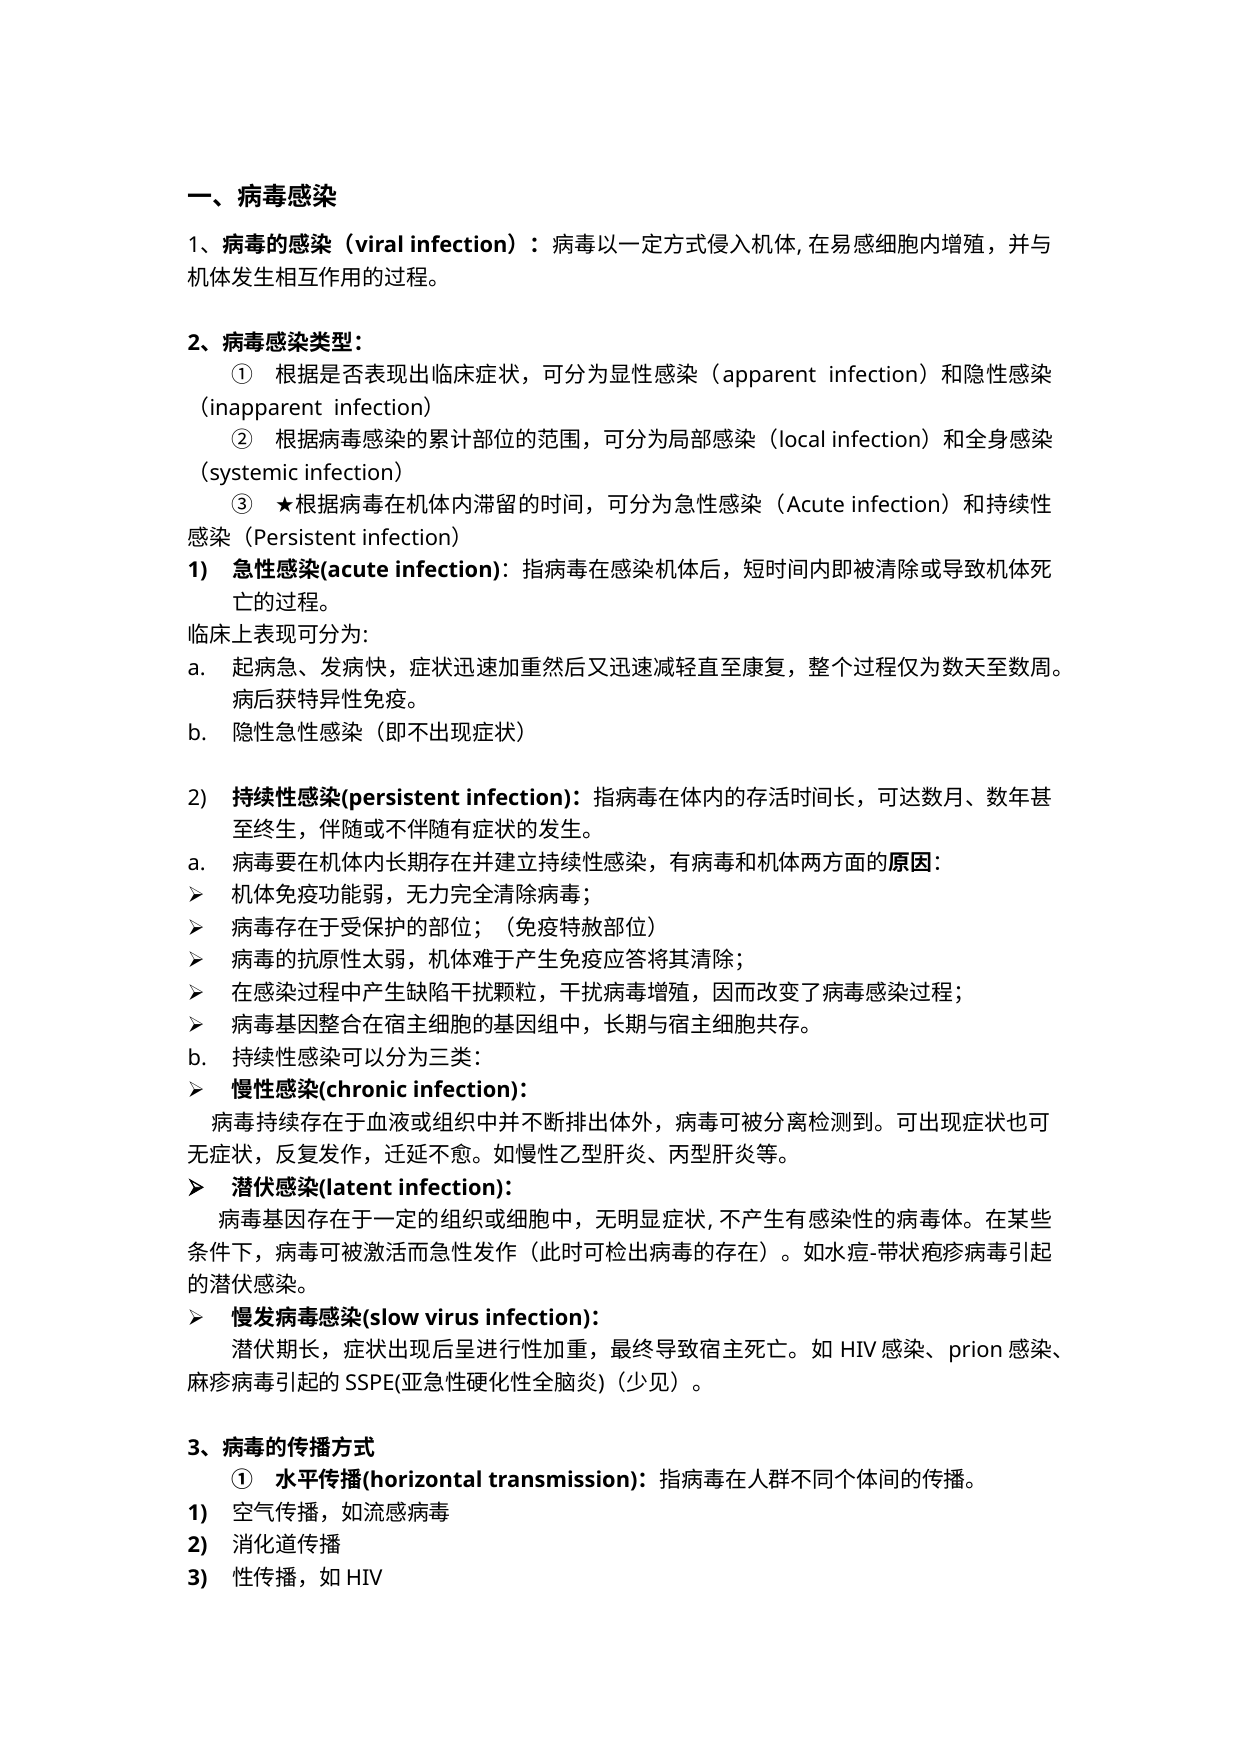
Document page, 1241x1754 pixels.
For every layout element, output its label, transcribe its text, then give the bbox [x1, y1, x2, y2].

list 消化道传播 [187, 1527, 1053, 1559]
list 慢发病毒感染(slow virus infection)： [187, 1299, 1053, 1332]
list 根据病毒感染的累计部位的范围，可分为局部感染（local infection）和全身感染（systemic infection） [187, 422, 1053, 487]
list 机体免疫功能弱，无力完全清除病毒； [187, 877, 1053, 909]
list 根据是否表现出临床症状，可分为显性感染（apparent infection）和隐性感染（inapparent infection） [187, 357, 1053, 422]
list 病毒的抗原性太弱，机体难于产生免疫应答将其清除； [187, 942, 1053, 974]
list 急性感染(acute infection)：指病毒在感染机体后，短时间内即被清除或导致机体死亡的过程。 [187, 552, 1053, 617]
list 潜伏感染(latent infection)： [187, 1169, 1053, 1202]
list 病毒感染 [187, 162, 1053, 227]
list 水平传播(horizontal transmission)：指病毒在人群不同个体间的传播。 [187, 1462, 1053, 1494]
list 持续性感染可以分为三类： [187, 1039, 1053, 1072]
list 2、病毒感染类型： [187, 324, 1053, 357]
list 空气传播，如流感病毒 [187, 1494, 1053, 1527]
list 在感染过程中产生缺陷干扰颗粒，干扰病毒增殖，因而改变了病毒感染过程； [187, 974, 1053, 1007]
list 病毒存在于受保护的部位；（免疫特赦部位） [187, 909, 1053, 942]
list 慢性感染(chronic infection)： [187, 1072, 1053, 1104]
list 性传播，如HIV [187, 1559, 1053, 1592]
list 病毒基因存在于一定的组织或细胞中，无明显症状, 不产生有感染性的病毒体。在某些条件下，病毒可被激活而急性发作（此时可检出病毒的存在）。如水痘-带状疱疹病毒引起的潜伏感染。 [187, 1202, 1053, 1299]
list 病毒基因整合在宿主细胞的基因组中，长期与宿主细胞共存。 [187, 1007, 1053, 1039]
list 病毒的传播方式 [187, 1429, 1053, 1462]
list 临床上表现可分为: [187, 617, 1053, 649]
list 病毒持续存在于血液或组织中并不断排出体外，病毒可被分离检测到。可出现症状也可无症状，反复发作，迁延不愈。如慢性乙型肝炎、丙型肝炎等。 [187, 1104, 1053, 1169]
list ★根据病毒在机体内滞留的时间，可分为急性感染（Acute infection）和持续性感染（Persistent infection） [187, 487, 1053, 552]
list 持续性感染(persistent infection)：指病毒在体内的存活时间长，可达数月、数年甚至终生，伴随或不伴随有症状的发生。 [187, 779, 1053, 844]
list 隐性急性感染（即不出现症状） [187, 714, 1053, 747]
list 病毒的感染（viral infection）：病毒以一定方式侵入机体, 在易感细胞内增殖，并与机体发生相互作用的过程。 [187, 227, 1053, 292]
list 病毒要在机体内长期存在并建立持续性感染，有病毒和机体两方面的原因： [187, 844, 1053, 877]
list 潜伏期长，症状出现后呈进行性加重，最终导致宿主死亡。如HIV感染、prion感染、麻疹病毒引起的SSPE(亚急性硬化性全脑炎)（少见）。 [187, 1332, 1053, 1397]
list 起病急、发病快，症状迅速加重然后又迅速减轻直至康复，整个过程仅为数天至数周。病后获特异性免疫。 [187, 649, 1053, 714]
